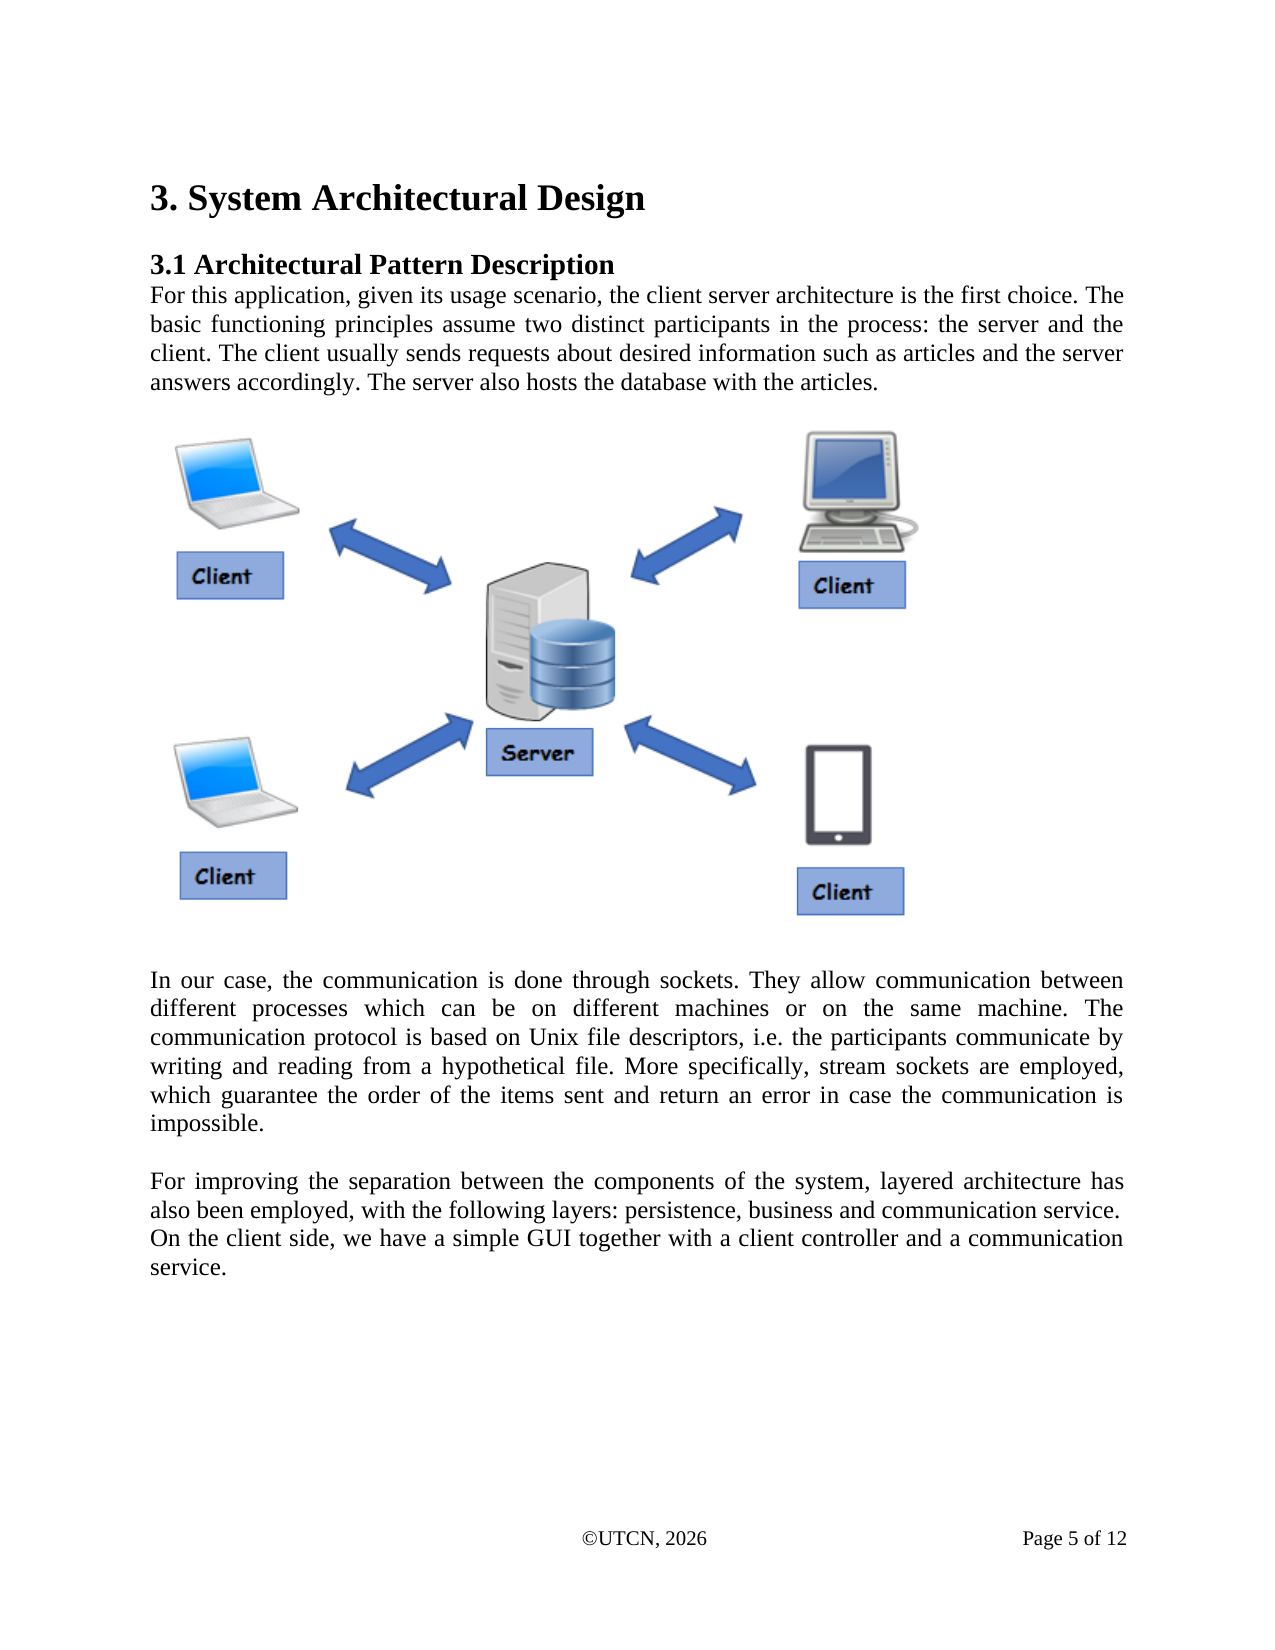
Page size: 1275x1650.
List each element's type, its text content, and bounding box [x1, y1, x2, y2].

text For improving the separation between the components of the system, layered architecture has also been employed, with the following layers: persistence, business and communication service. [150, 1166, 1125, 1223]
text In our case, the communication is done through sockets. They allow communication between different processes which can be on different machines or on the same machine. The communication protocol is based on Unix file descriptors, i.e. the participants communicate by writing and reading from a hypothetical file. More specifically, stream sockets are employed, which guarantee the order of the items sent and return an error in case the communication is impossible. [150, 965, 1125, 1137]
title 3. System Architectural Design [150, 175, 1125, 218]
text For this application, given its usage scenario, the client server architecture is the first choice. The basic functioning principles assume two distinct participants in the process: the server and the client. The client usually sends requests about desired information such as articles and the server answers accordingly. The server also hosts the database with the articles. [150, 280, 1125, 395]
text 3.1 Architectural Pattern Description [150, 247, 1125, 280]
text On the client side, we have a simple GUI together with a client controller and a communication service. [150, 1223, 1125, 1281]
picture [150, 395, 961, 936]
